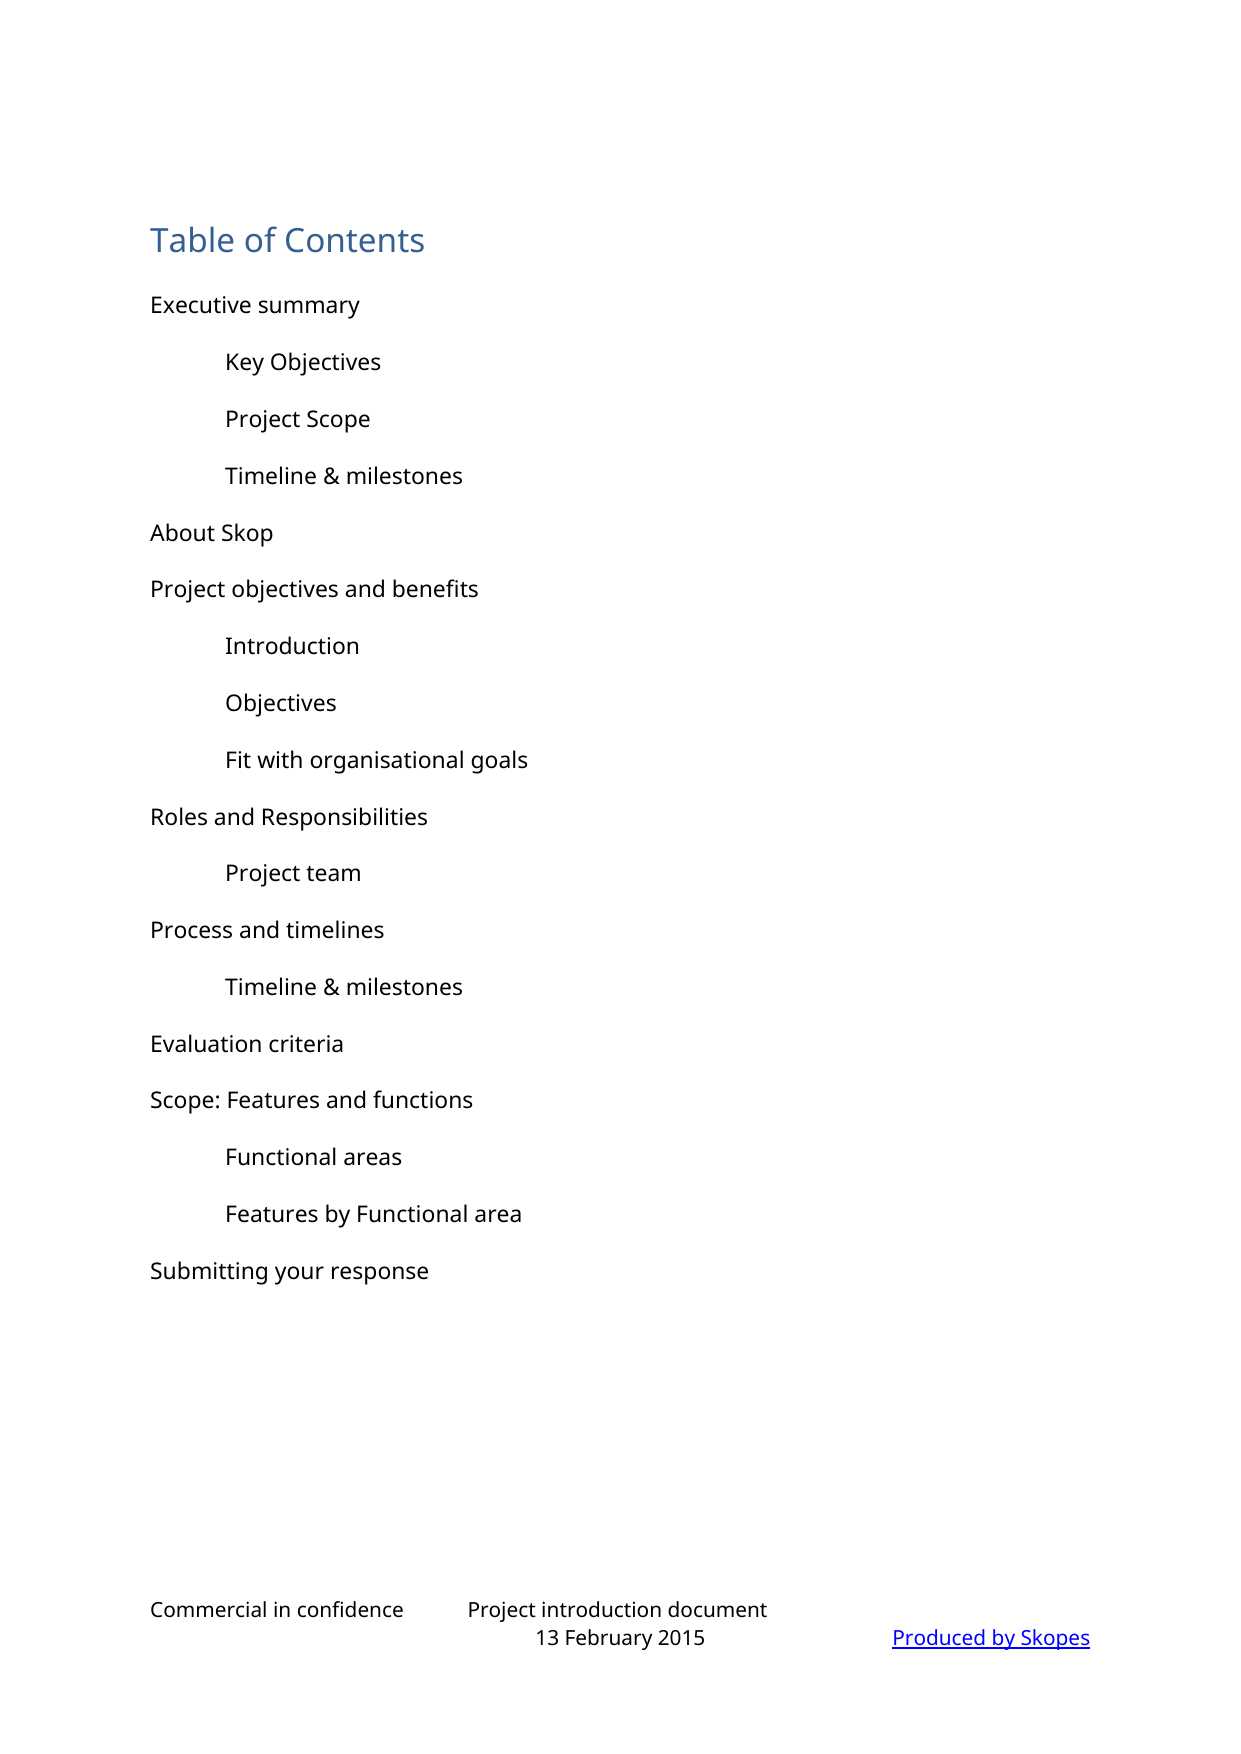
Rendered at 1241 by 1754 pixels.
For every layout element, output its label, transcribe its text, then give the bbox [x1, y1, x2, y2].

text Scope: Features and functions [150, 1084, 1090, 1116]
text About Skop [150, 517, 1090, 548]
text Features by Functional area [225, 1198, 1090, 1229]
text Functional areas [225, 1141, 1090, 1172]
text Project objectives and benefits [150, 573, 1090, 604]
text Objectives [225, 687, 1090, 718]
text Submitting your response [150, 1254, 1090, 1286]
text Timeline & milestones [225, 460, 1090, 491]
text Executive summary [150, 289, 1090, 321]
text Introduction [225, 630, 1090, 661]
text Process and timelines [150, 914, 1090, 945]
text Timeline & milestones [225, 971, 1090, 1002]
text Roles and Responsibilities [150, 800, 1090, 832]
text Key Objectives [225, 346, 1090, 377]
text Table of Contents [150, 216, 1090, 262]
text Project Scope [225, 403, 1090, 434]
text Project team [225, 857, 1090, 888]
text Evaluation criteria [150, 1027, 1090, 1059]
text Fit with organisational goals [225, 744, 1090, 775]
